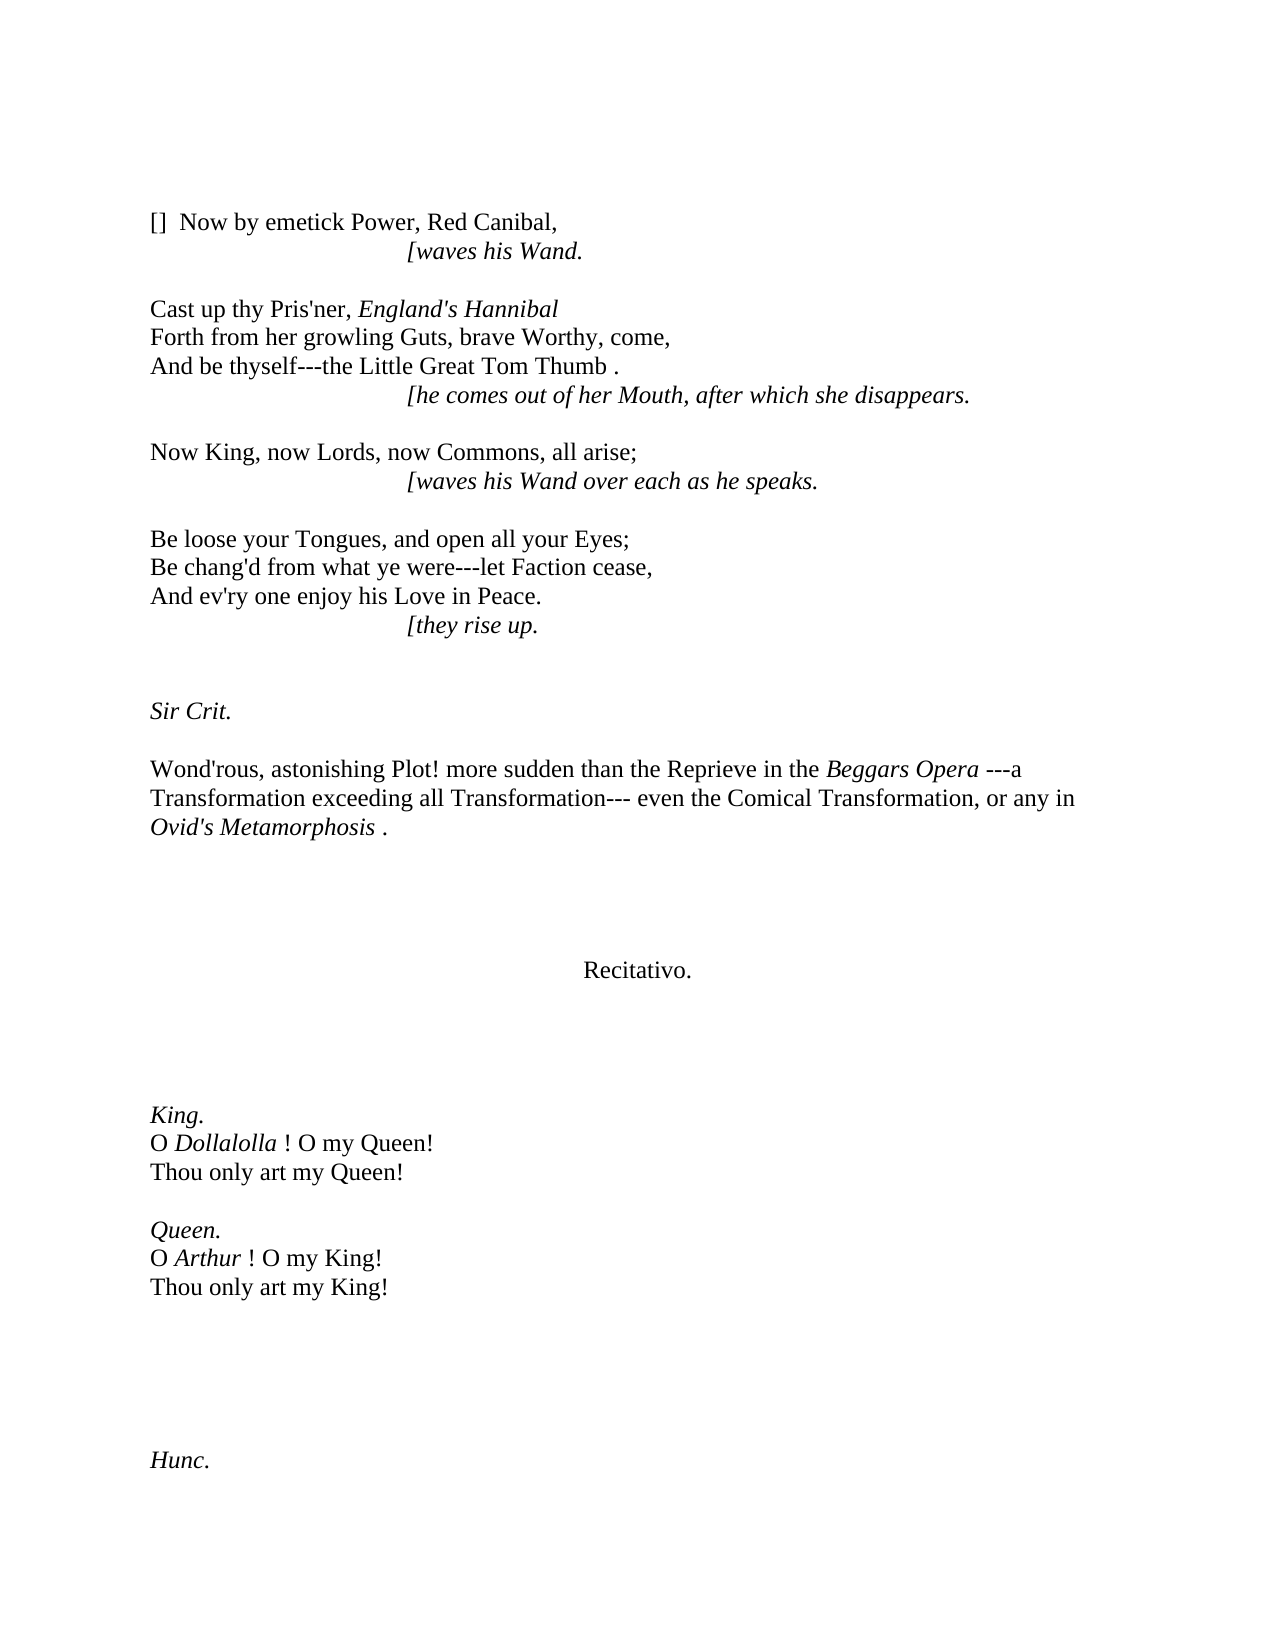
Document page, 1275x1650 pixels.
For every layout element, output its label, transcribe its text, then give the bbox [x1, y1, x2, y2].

text Wond'rous, astonishing Plot! more sudden than the Reprieve in the Beggars Opera ---a Transformation exceeding all Transformation--- even the Comical Transformation, or any in Ovid's Metamorphosis . [150, 754, 1125, 840]
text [150, 150, 1125, 725]
text Recitativo. [150, 956, 1125, 984]
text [150, 1013, 1125, 1473]
